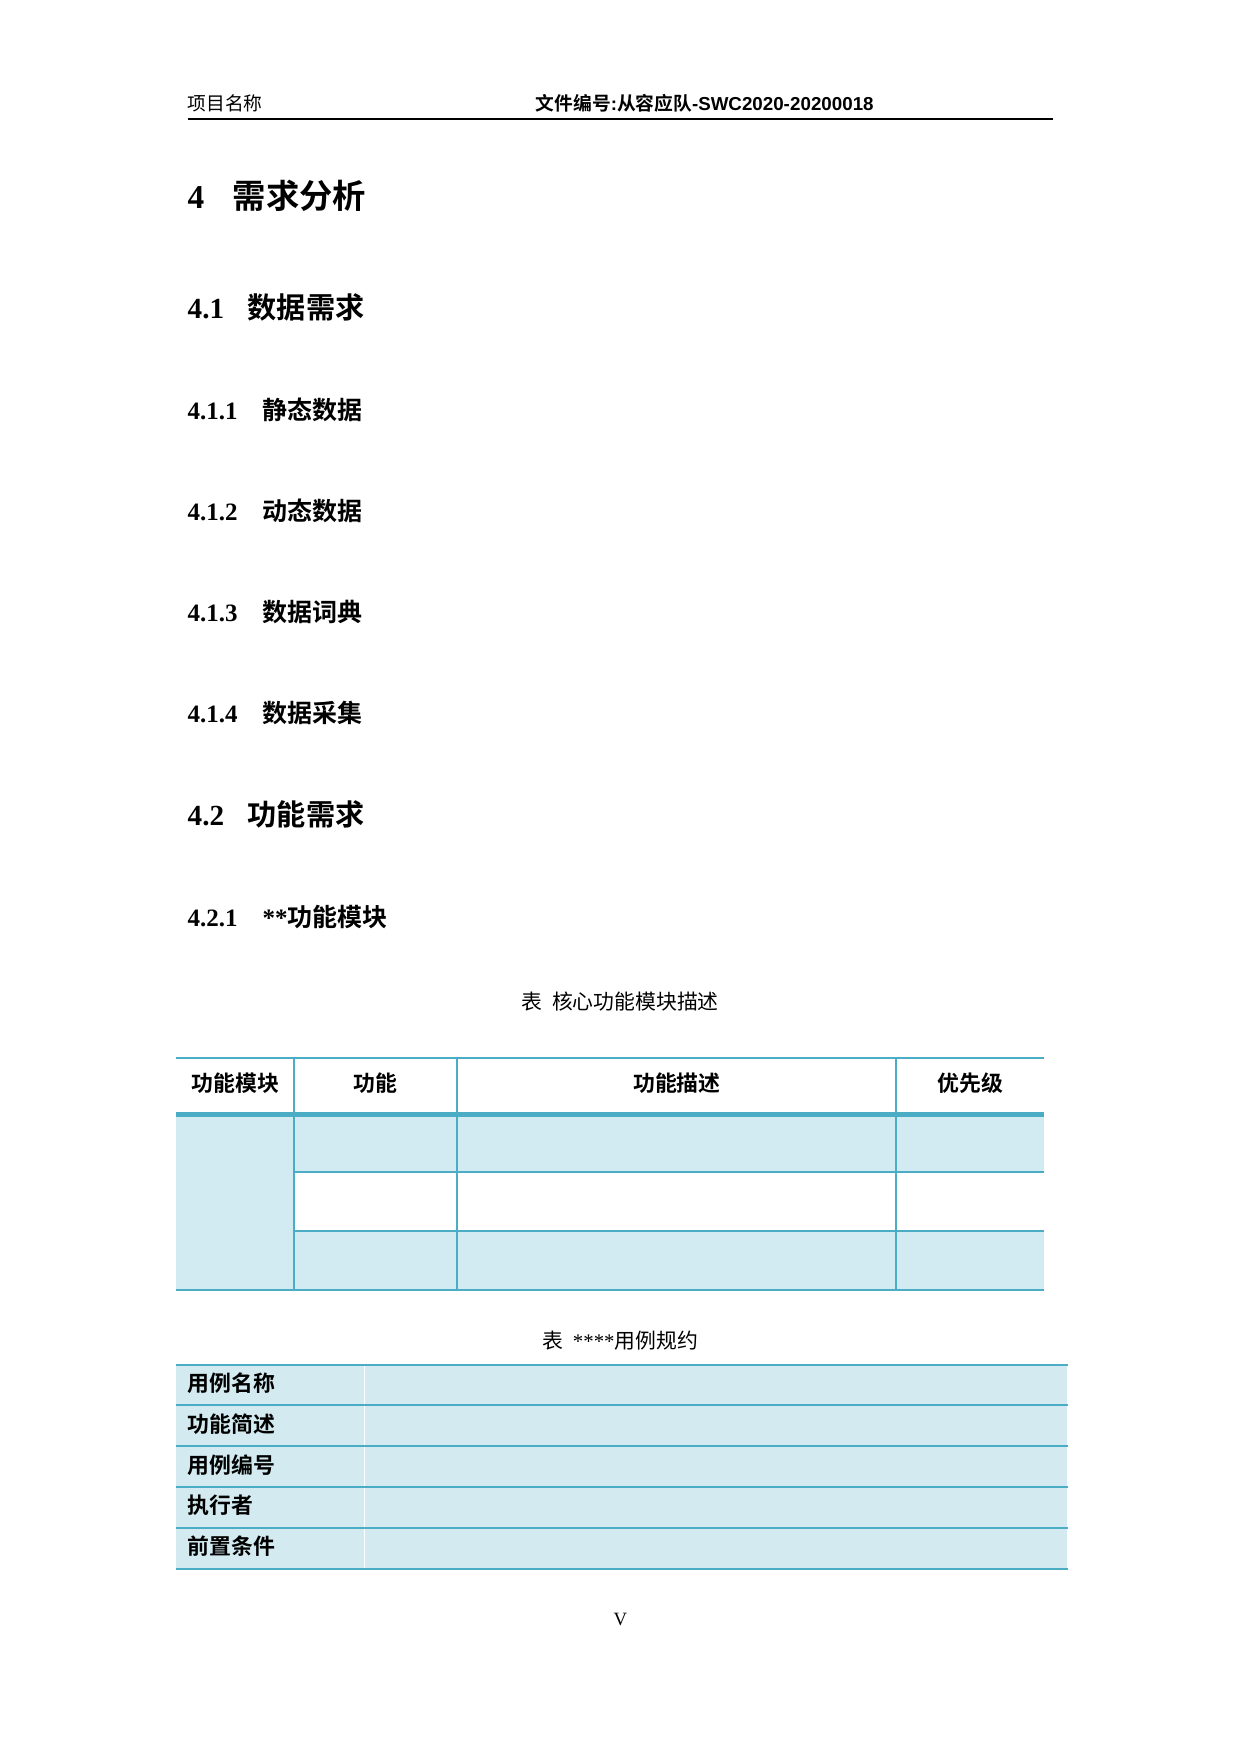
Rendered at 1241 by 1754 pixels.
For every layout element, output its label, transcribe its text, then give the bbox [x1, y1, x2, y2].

table_cell [897, 1232, 1044, 1289]
table_cell [295, 1232, 456, 1289]
table_header [365, 1366, 1067, 1404]
subtitle 需求分析 [187, 162, 1053, 227]
table_header 功能描述 [458, 1059, 895, 1112]
table_header 用例名称 [176, 1366, 364, 1404]
subtitle 动态数据 [187, 477, 1053, 542]
table_header 功能模块 [176, 1059, 293, 1112]
table_cell [365, 1406, 1067, 1445]
table_cell [365, 1488, 1067, 1527]
text 表 核心功能模块描述 [187, 984, 1053, 1017]
table_cell 用例编号 [176, 1447, 364, 1486]
table_cell [295, 1173, 456, 1230]
subtitle 数据词典 [187, 578, 1053, 643]
table_header 功能 [295, 1059, 456, 1112]
table_cell [458, 1232, 895, 1289]
table_cell [176, 1117, 293, 1289]
table_cell [295, 1117, 456, 1171]
table_cell [365, 1447, 1067, 1486]
table_cell [458, 1173, 895, 1230]
table_cell [458, 1117, 895, 1171]
table_cell [365, 1529, 1067, 1568]
table_cell [897, 1173, 1044, 1230]
subtitle 数据需求 [187, 273, 1053, 338]
subtitle **功能模块 [187, 883, 1053, 948]
text 表 ****用例规约 [187, 1323, 1053, 1356]
subtitle 功能需求 [187, 781, 1053, 846]
table_cell 执行者 [176, 1488, 364, 1527]
table_cell [897, 1117, 1044, 1171]
subtitle 数据采集 [187, 679, 1053, 744]
table_cell 功能简述 [176, 1406, 364, 1445]
table_cell 前置条件 [176, 1529, 364, 1568]
table_header 优先级 [897, 1059, 1044, 1112]
subtitle 静态数据 [187, 376, 1053, 441]
